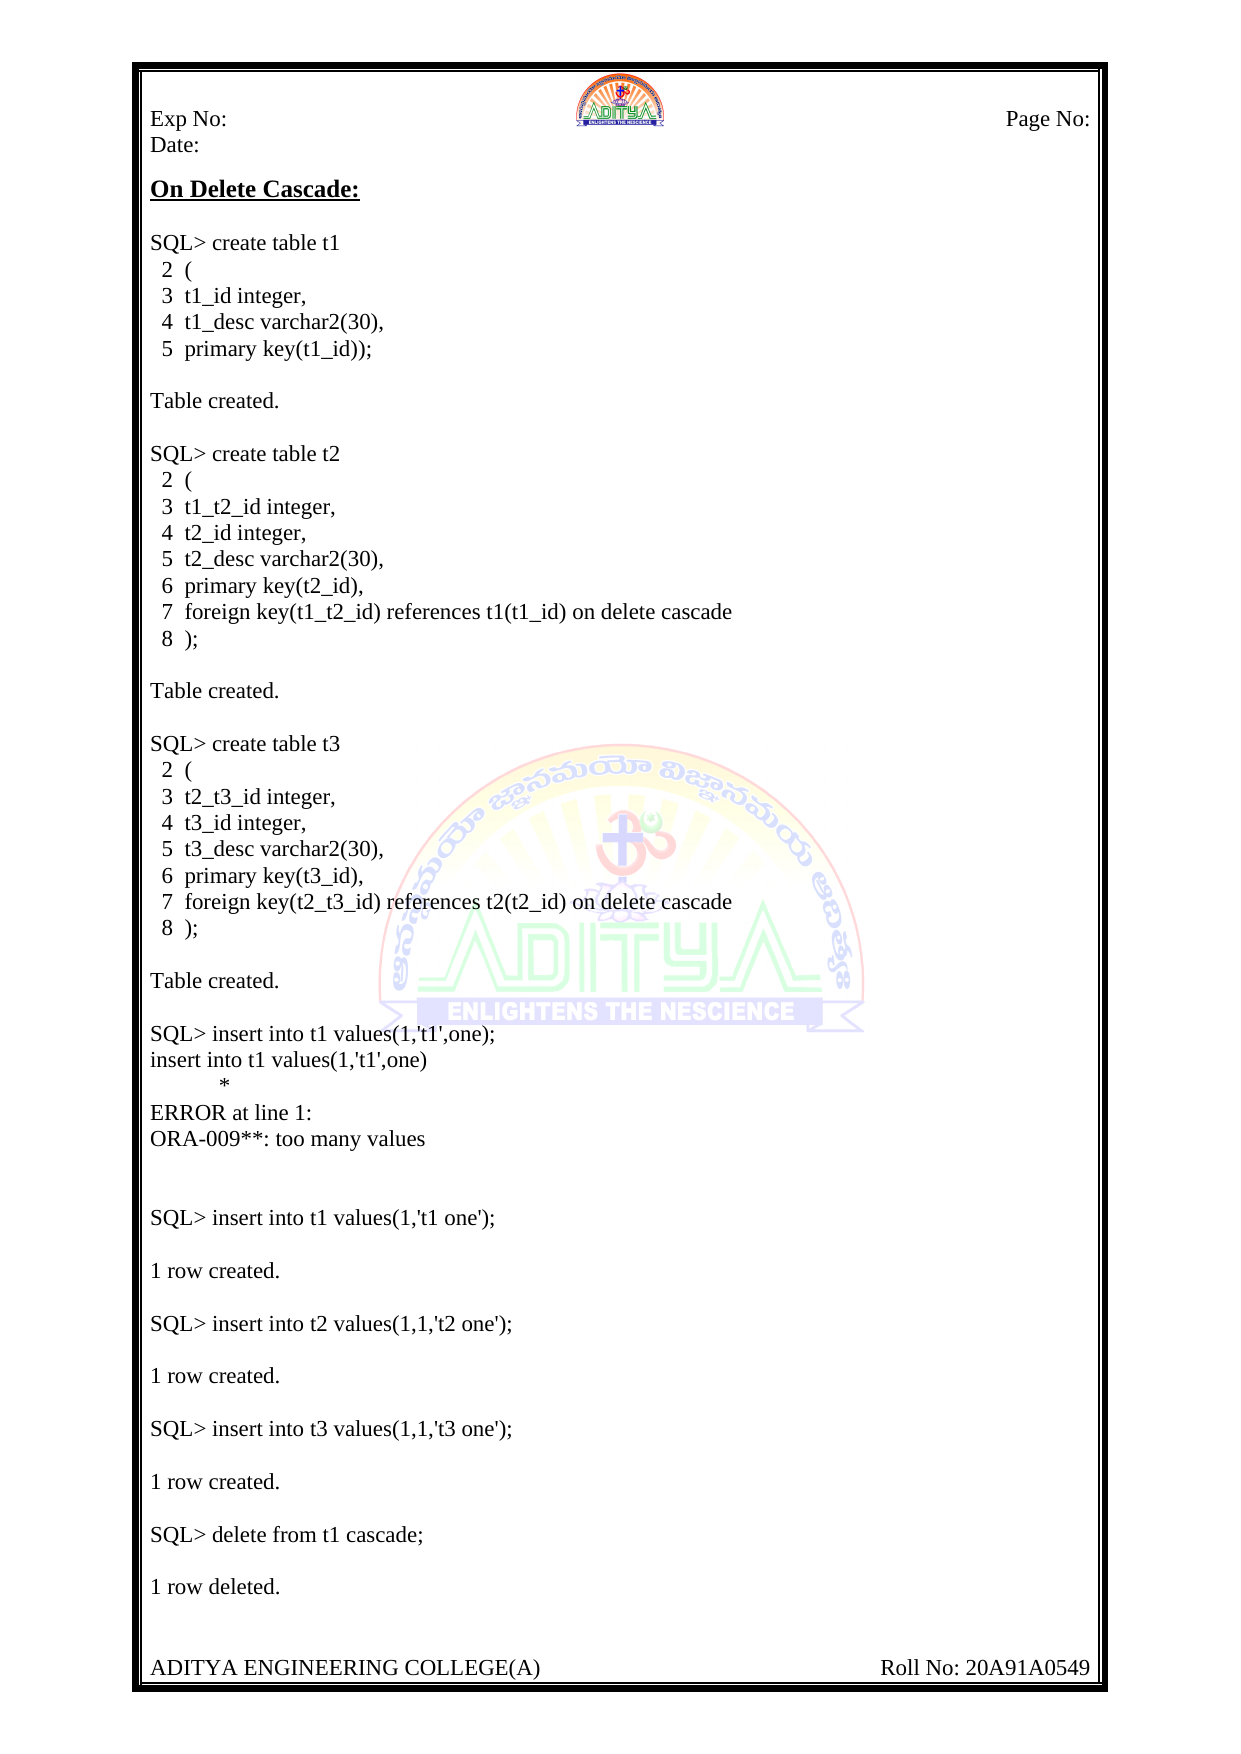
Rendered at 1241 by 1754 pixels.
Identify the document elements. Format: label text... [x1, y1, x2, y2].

picture [575, 73, 665, 127]
text On Delete Cascade: [150, 174, 1090, 203]
text 8 ); [150, 624, 1090, 651]
text Table created. [150, 387, 1090, 414]
text SQL> create table t1 [150, 229, 1090, 256]
text 2 ( [150, 756, 1090, 783]
text 3 t1_id integer, [150, 282, 1090, 308]
text 6 primary key(t2_id), [150, 572, 1090, 598]
text 4 t3_id integer, [150, 809, 1090, 835]
text 2 ( [150, 466, 1090, 493]
text 1 row created. [150, 1257, 1090, 1283]
text SQL> create table t2 [150, 440, 1090, 466]
text 4 t2_id integer, [150, 519, 1090, 546]
text 5 primary key(t1_id)); [150, 335, 1090, 361]
text 6 primary key(t3_id), [150, 862, 1090, 888]
text SQL> create table t3 [150, 730, 1090, 756]
text 3 t1_t2_id integer, [150, 493, 1090, 519]
text 5 t2_desc varchar2(30), [150, 546, 1090, 572]
text insert into t1 values(1,'t1',one) [150, 1046, 1090, 1073]
text ORA-009**: too many values [150, 1125, 1090, 1152]
text 1 row created. [150, 1362, 1090, 1389]
text SQL> insert into t2 values(1,1,'t2 one'); [150, 1310, 1090, 1336]
text SQL> insert into t3 values(1,1,'t3 one'); [150, 1415, 1090, 1442]
text 2 ( [150, 256, 1090, 282]
text 4 t1_desc varchar2(30), [150, 308, 1090, 335]
text Table created. [150, 967, 1090, 993]
text ERROR at line 1: [150, 1099, 1090, 1125]
text SQL> insert into t1 values(1,'t1 one'); [150, 1204, 1090, 1231]
text Table created. [150, 677, 1090, 704]
text 1 row deleted. [150, 1573, 1090, 1600]
text 1 row created. [150, 1468, 1090, 1494]
text 3 t2_t3_id integer, [150, 783, 1090, 809]
text 5 t3_desc varchar2(30), [150, 835, 1090, 862]
text 7 foreign key(t1_t2_id) references t1(t1_id) on delete cascade [150, 598, 1090, 624]
text 8 ); [150, 914, 1090, 941]
text 7 foreign key(t2_t3_id) references t2(t2_id) on delete cascade [150, 888, 1090, 914]
text * [150, 1073, 1090, 1099]
text SQL> insert into t1 values(1,'t1',one); [150, 1020, 1090, 1046]
text SQL> delete from t1 cascade; [150, 1521, 1090, 1547]
